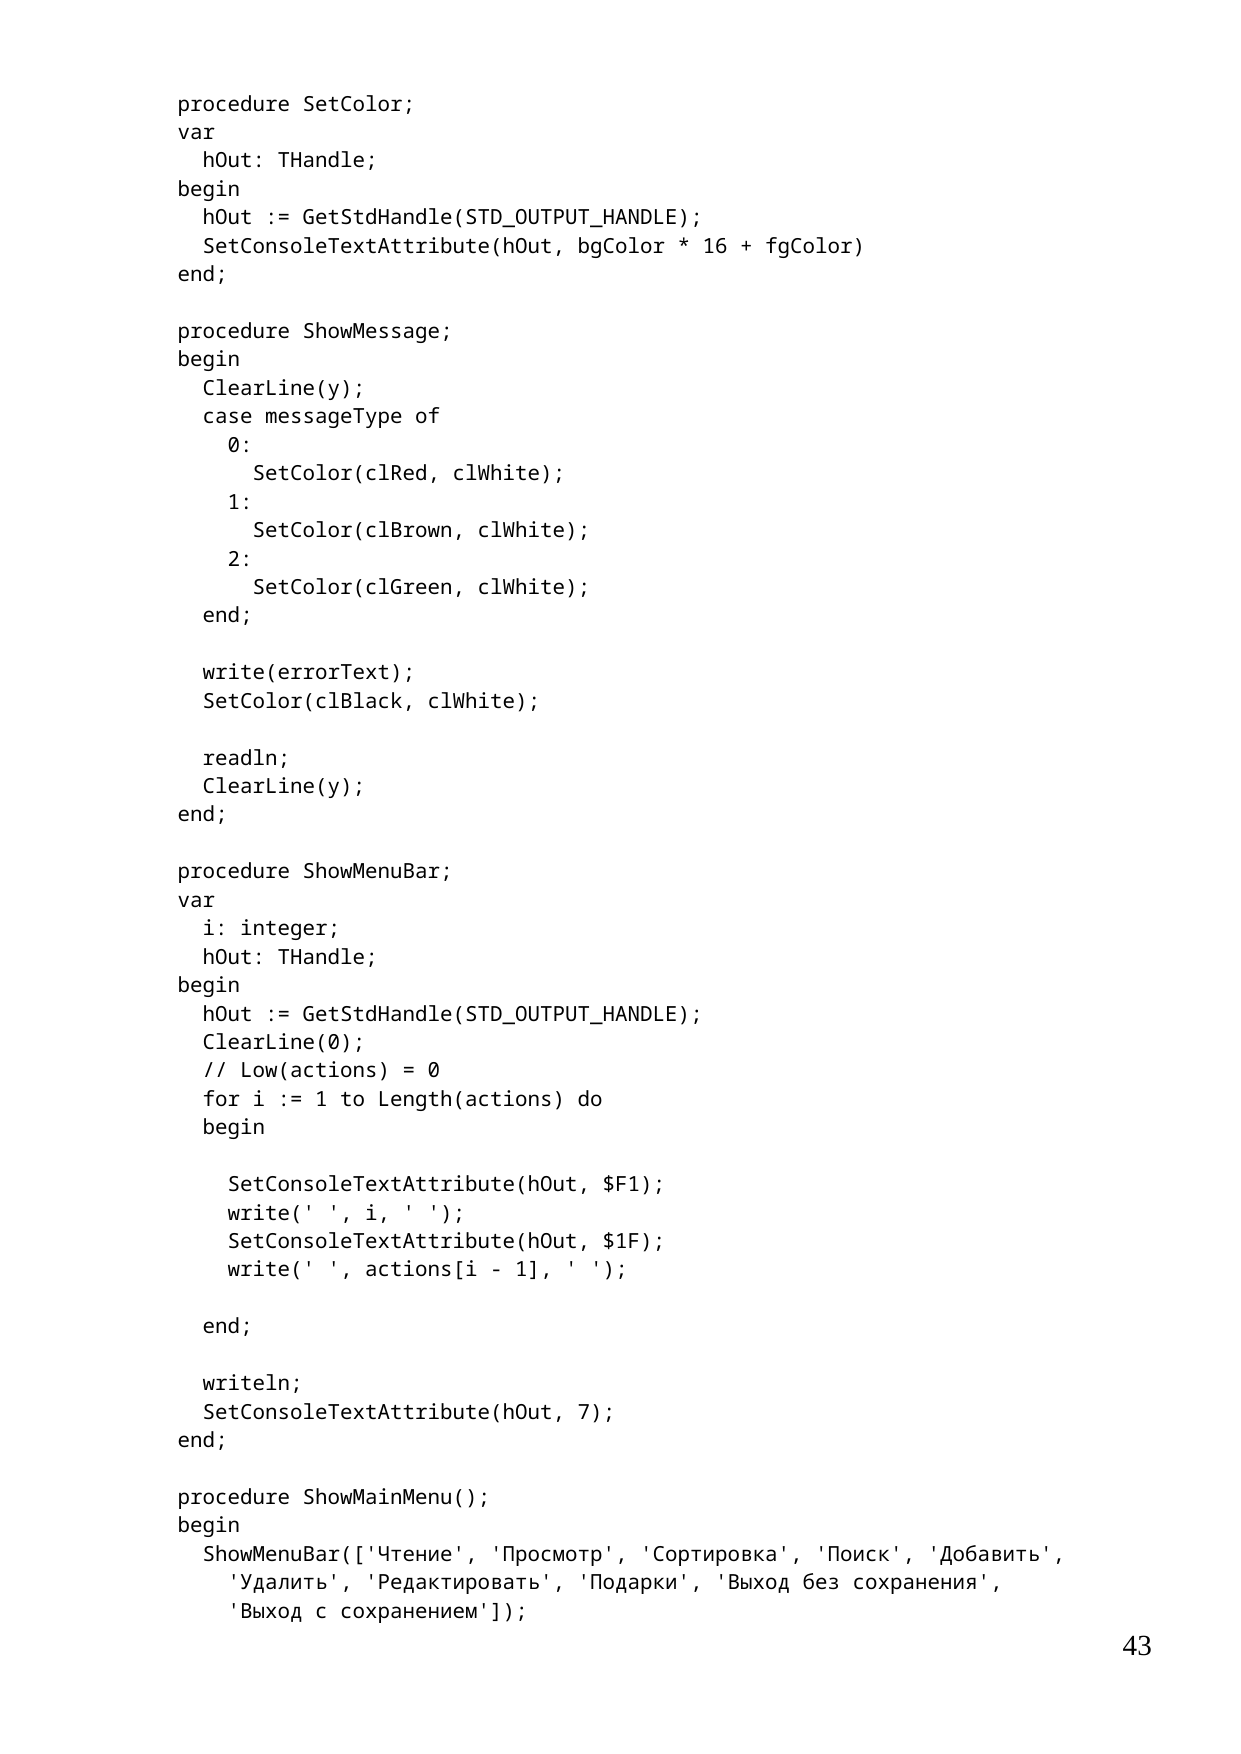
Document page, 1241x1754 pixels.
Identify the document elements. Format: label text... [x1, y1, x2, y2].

text write(' ', actions[i - 1], ' '); [177, 1254, 1152, 1283]
text begin [177, 970, 1152, 999]
text procedure ShowMenuBar; [177, 856, 1152, 885]
text SetColor(clGreen, clWhite); [177, 572, 1152, 601]
text var [177, 117, 1152, 146]
text SetConsoleTextAttribute(hOut, bgColor * 16 + fgColor) [177, 231, 1152, 259]
text hOut: THandle; [177, 146, 1152, 174]
text procedure SetColor; [177, 89, 1152, 117]
text SetColor(clBlack, clWhite); [177, 686, 1152, 714]
text end; [177, 259, 1152, 288]
text begin [177, 1112, 1152, 1141]
text end; [177, 601, 1152, 629]
text procedure ShowMessage; [177, 316, 1152, 344]
text end; [177, 1425, 1152, 1454]
text SetConsoleTextAttribute(hOut, $1F); [177, 1226, 1152, 1254]
text SetConsoleTextAttribute(hOut, 7); [177, 1397, 1152, 1425]
text writeln; [177, 1368, 1152, 1397]
text write(errorText); [177, 657, 1152, 686]
text readln; [177, 743, 1152, 771]
text begin [177, 174, 1152, 202]
text begin [177, 1511, 1152, 1539]
text ClearLine(y); [177, 771, 1152, 799]
text ClearLine(0); [177, 1027, 1152, 1056]
text SetColor(clBrown, clWhite); [177, 515, 1152, 544]
text i: integer; [177, 913, 1152, 942]
text SetConsoleTextAttribute(hOut, $F1); [177, 1169, 1152, 1198]
text 2: [177, 544, 1152, 572]
text write(' ', i, ' '); [177, 1198, 1152, 1226]
text case messageType of [177, 401, 1152, 430]
text hOut := GetStdHandle(STD_OUTPUT_HANDLE); [177, 999, 1152, 1027]
text end; [177, 799, 1152, 828]
text ShowMenuBar(['Чтение', 'Просмотр', 'Сортировка', 'Поиск', 'Добавить', [177, 1539, 1152, 1567]
text ClearLine(y); [177, 373, 1152, 401]
text var [177, 885, 1152, 913]
text SetColor(clRed, clWhite); [177, 458, 1152, 487]
text hOut := GetStdHandle(STD_OUTPUT_HANDLE); [177, 202, 1152, 231]
text 'Выход с сохранением']); [177, 1596, 1152, 1624]
text // Low(actions) = 0 [177, 1056, 1152, 1084]
text for i := 1 to Length(actions) do [177, 1084, 1152, 1112]
text 0: [177, 430, 1152, 458]
text 'Удалить', 'Редактировать', 'Подарки', 'Выход без сохранения', [177, 1567, 1152, 1596]
text begin [177, 344, 1152, 373]
text procedure ShowMainMenu(); [177, 1482, 1152, 1511]
text hOut: THandle; [177, 942, 1152, 970]
text end; [177, 1311, 1152, 1340]
text 1: [177, 487, 1152, 515]
